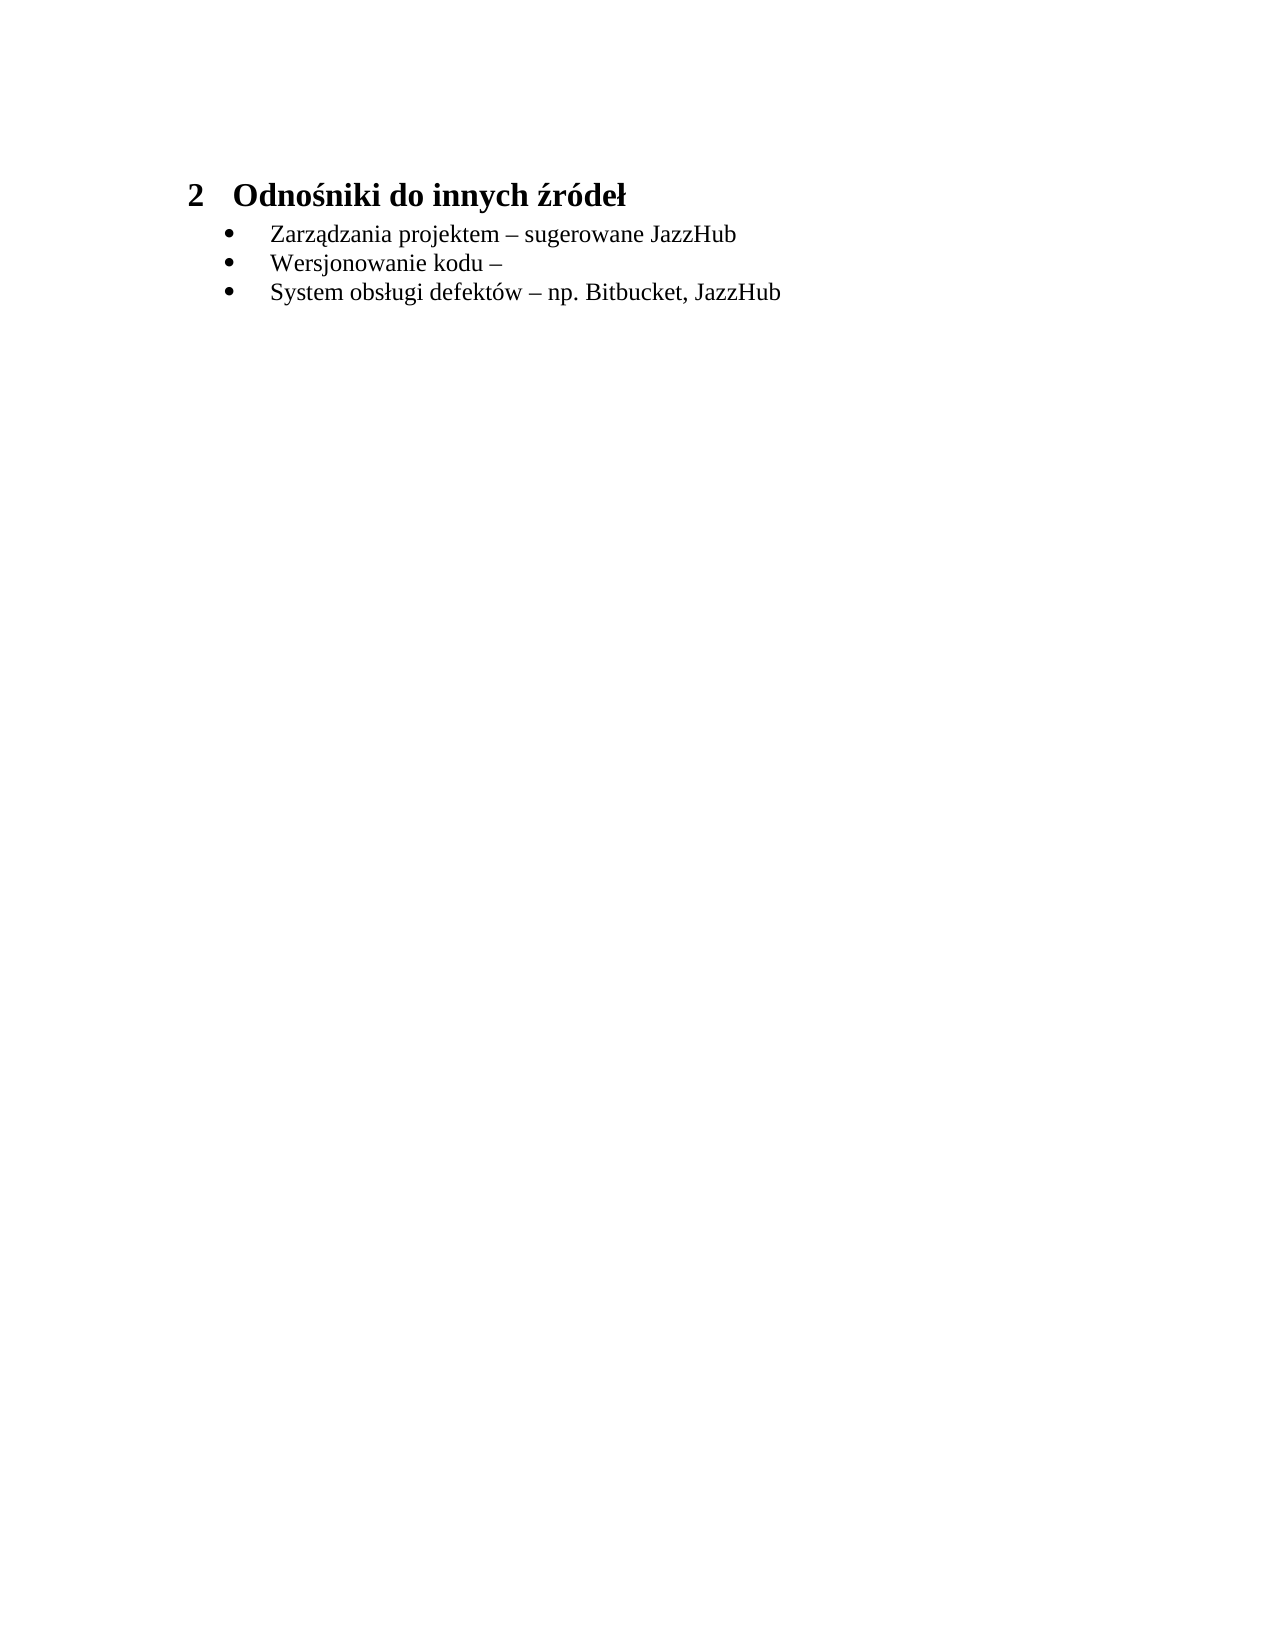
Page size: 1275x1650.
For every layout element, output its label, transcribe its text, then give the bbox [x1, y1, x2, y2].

list Odnośniki do innych źródeł [187, 175, 1087, 213]
list System obsługi defektów – np. Bitbucket, JazzHub [225, 277, 1087, 306]
list Zarządzania projektem – sugerowane JazzHub [225, 219, 1087, 248]
list Wersjonowanie kodu – GitHub - AlgoLearn [225, 248, 1087, 277]
